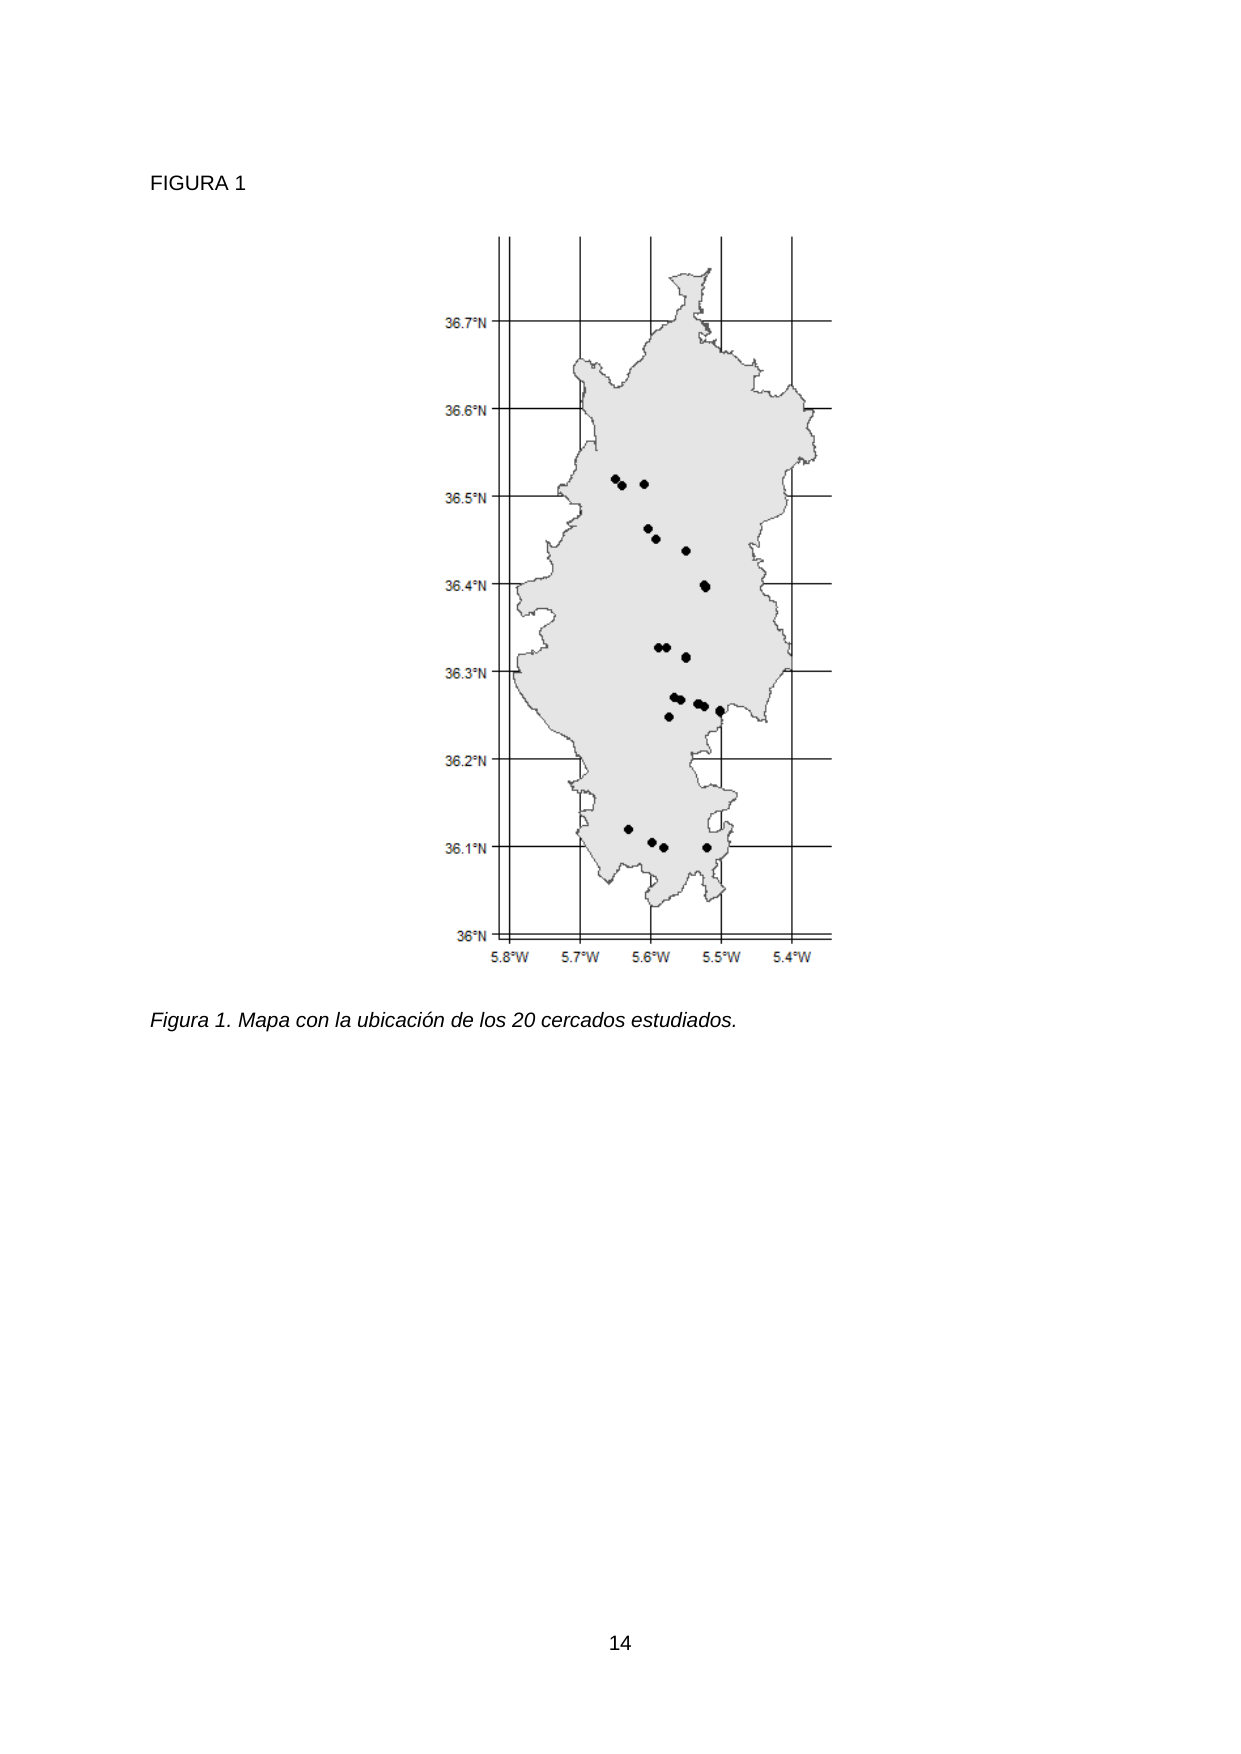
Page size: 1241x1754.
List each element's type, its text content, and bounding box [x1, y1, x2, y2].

picture [168, 225, 1109, 978]
text Figura 1. Mapa con la ubicación de los 20 cercados estudiados. [150, 1008, 1090, 1032]
subtitle FIGURA 1 [150, 171, 1090, 195]
